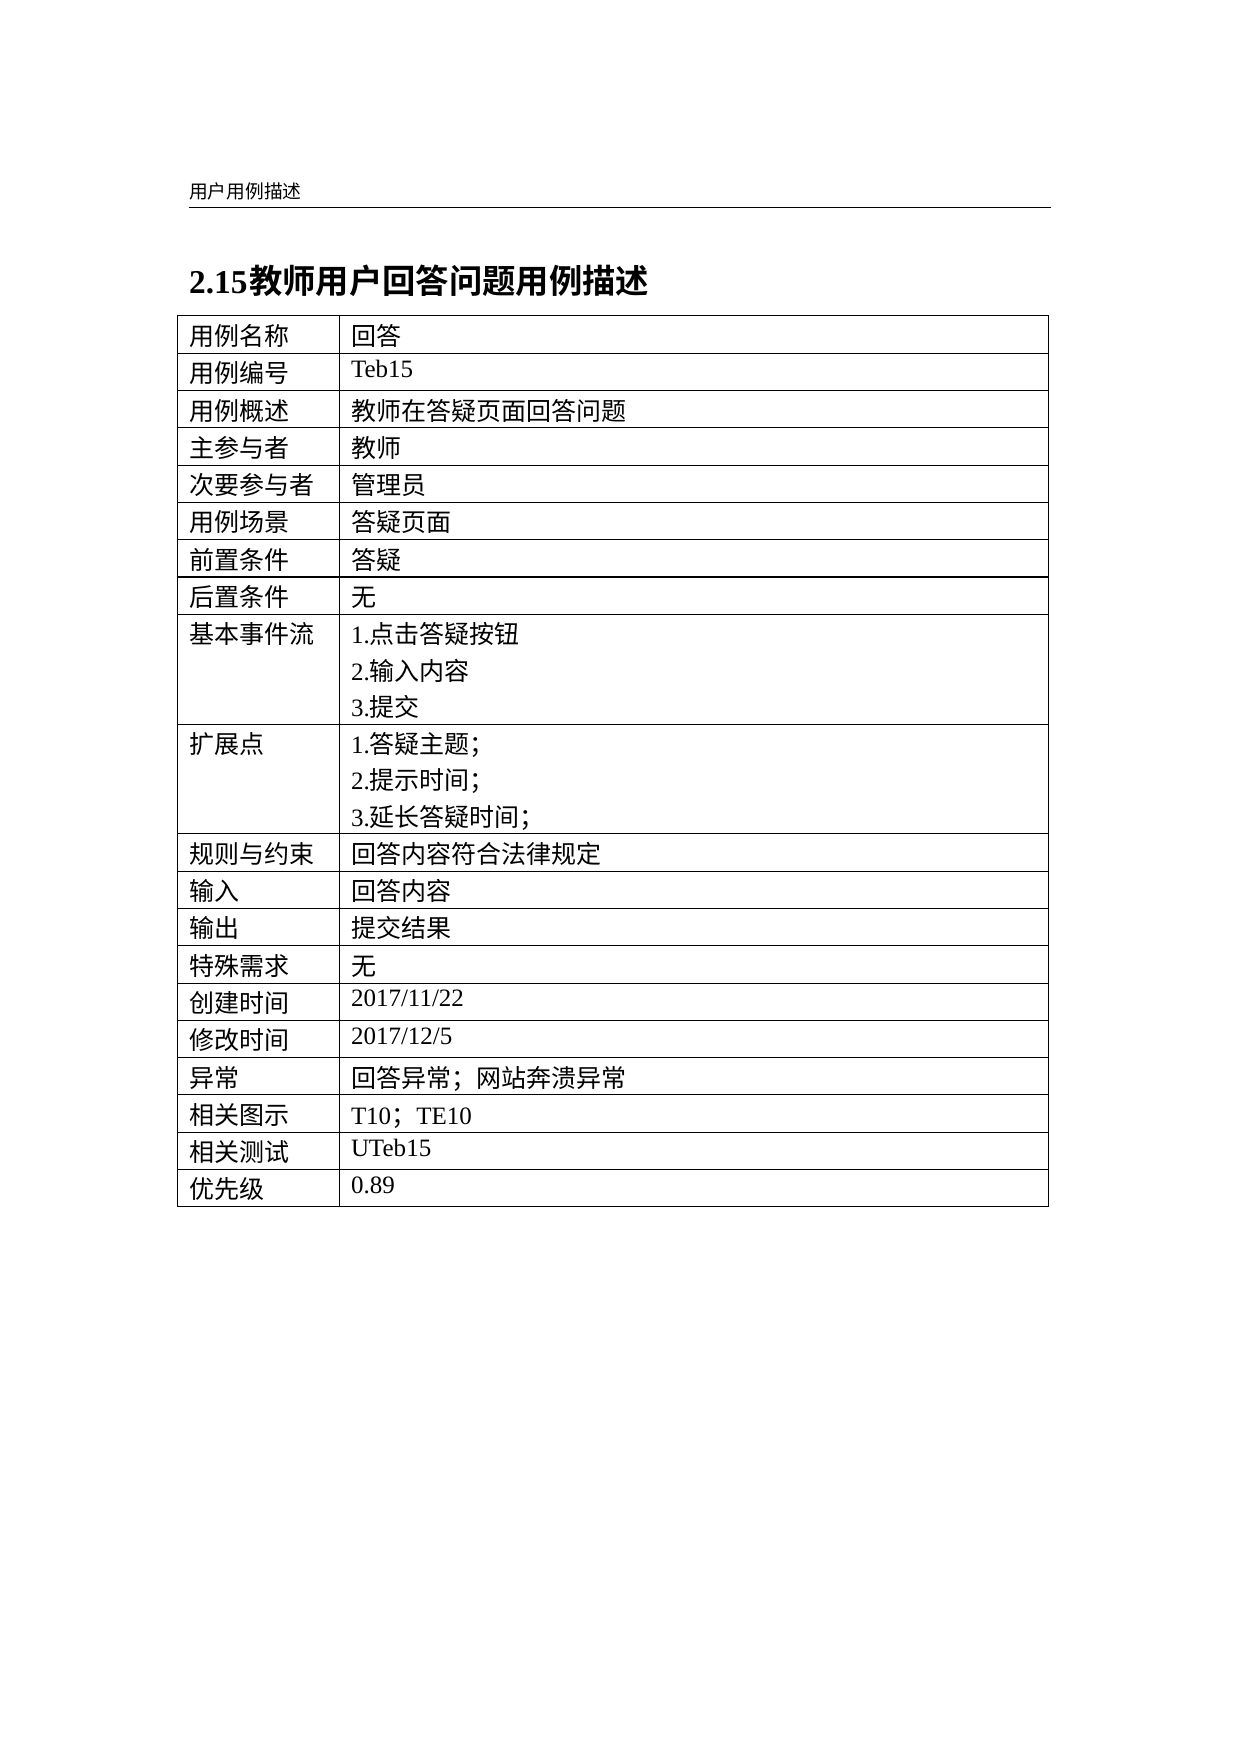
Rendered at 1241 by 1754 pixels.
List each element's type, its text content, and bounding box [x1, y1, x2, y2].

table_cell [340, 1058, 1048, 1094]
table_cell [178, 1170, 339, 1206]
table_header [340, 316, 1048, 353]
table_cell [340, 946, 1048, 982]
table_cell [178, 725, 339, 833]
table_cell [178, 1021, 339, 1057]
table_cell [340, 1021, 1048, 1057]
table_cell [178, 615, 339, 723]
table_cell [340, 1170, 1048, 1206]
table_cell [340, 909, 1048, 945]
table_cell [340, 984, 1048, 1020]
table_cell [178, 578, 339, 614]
subtitle 教师用户回答问题用例描述 [189, 254, 1051, 303]
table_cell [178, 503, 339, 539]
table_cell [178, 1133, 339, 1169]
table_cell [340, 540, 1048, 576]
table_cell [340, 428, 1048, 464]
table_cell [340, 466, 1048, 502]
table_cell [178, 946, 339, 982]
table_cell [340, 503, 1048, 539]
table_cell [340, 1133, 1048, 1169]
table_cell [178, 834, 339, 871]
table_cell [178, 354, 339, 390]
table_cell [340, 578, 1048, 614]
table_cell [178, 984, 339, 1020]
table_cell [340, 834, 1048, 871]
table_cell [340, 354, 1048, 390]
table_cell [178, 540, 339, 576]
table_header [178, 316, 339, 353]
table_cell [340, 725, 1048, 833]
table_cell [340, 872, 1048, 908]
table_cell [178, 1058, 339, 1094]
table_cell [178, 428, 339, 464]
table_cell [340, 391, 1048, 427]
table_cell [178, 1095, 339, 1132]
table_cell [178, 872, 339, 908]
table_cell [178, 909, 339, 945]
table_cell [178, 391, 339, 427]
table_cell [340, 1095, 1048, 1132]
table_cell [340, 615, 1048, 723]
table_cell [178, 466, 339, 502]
